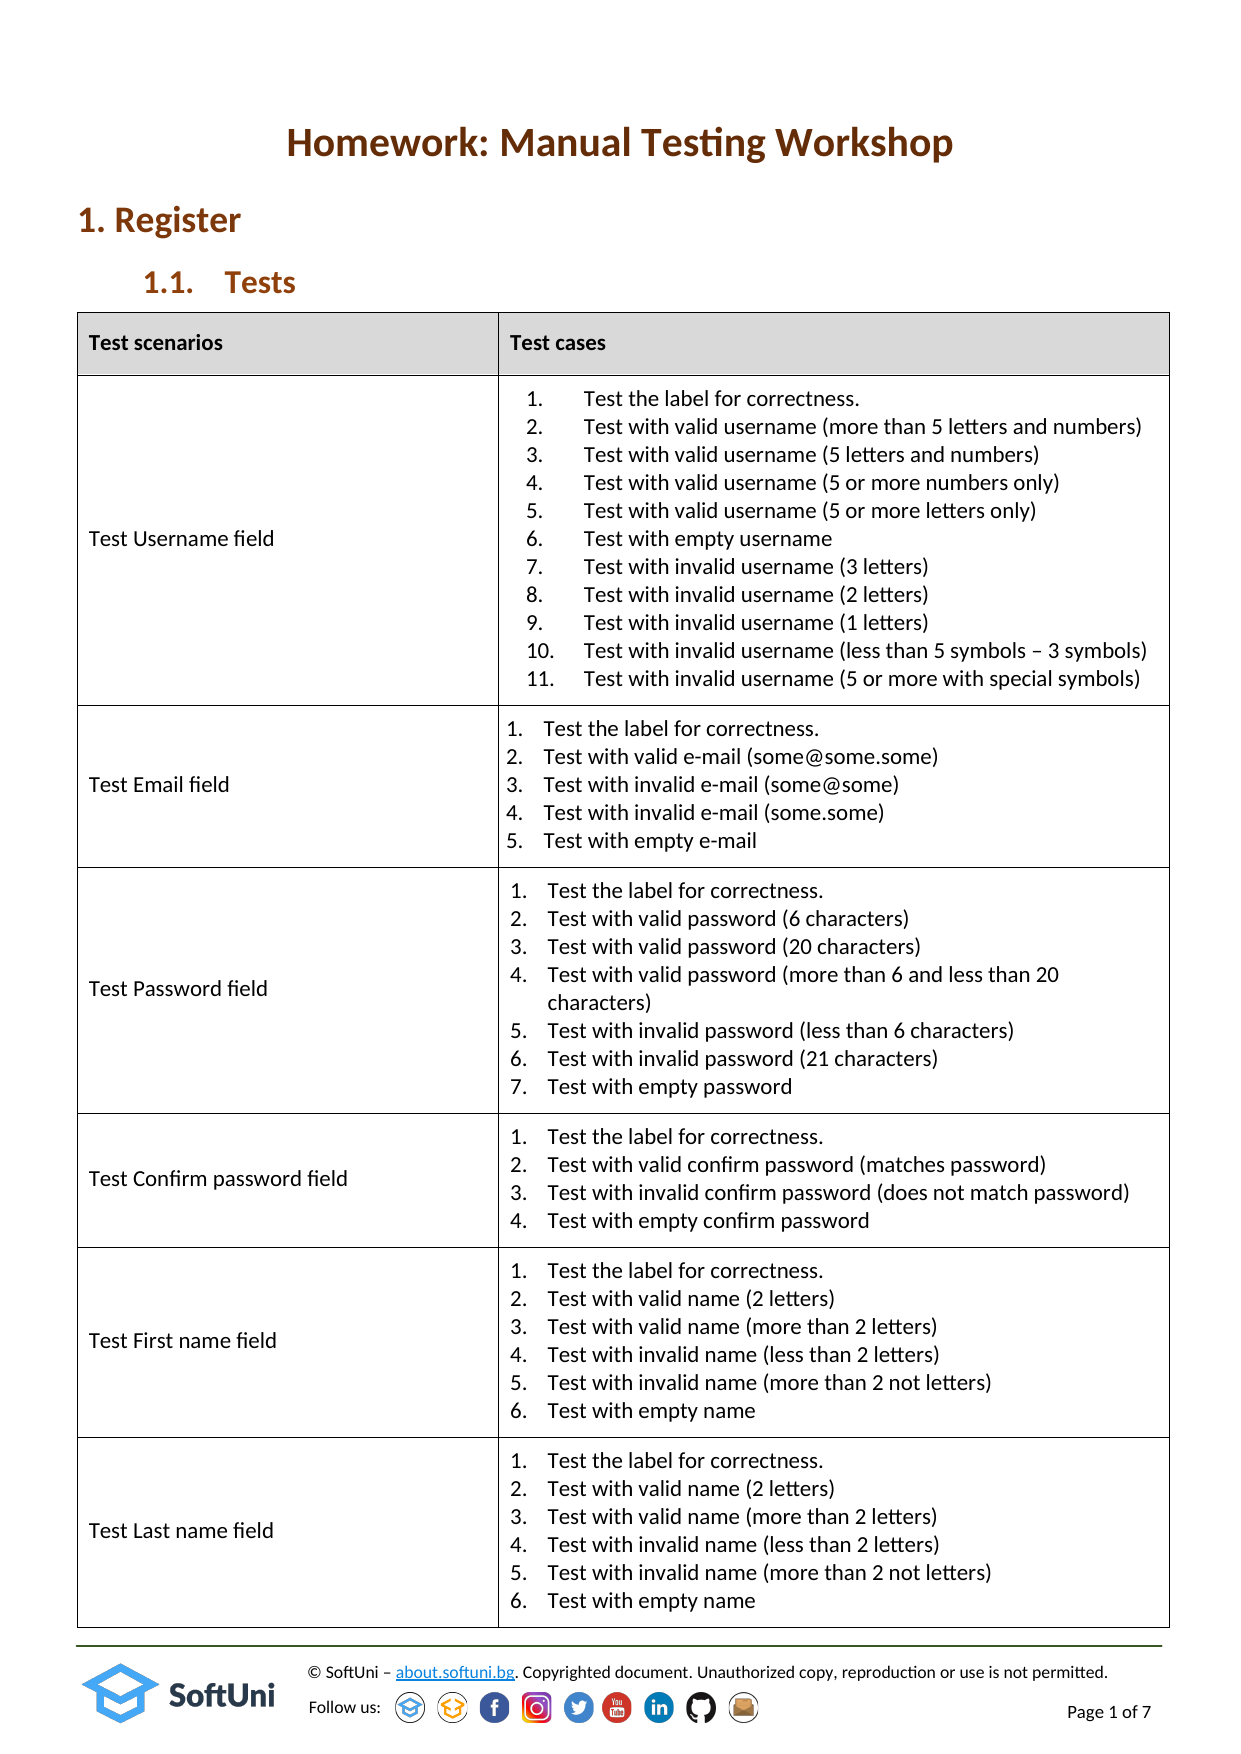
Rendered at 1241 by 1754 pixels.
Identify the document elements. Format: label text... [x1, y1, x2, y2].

table_cell Test the label for correctness. Test with valid password (6 characters) Test with valid password (20 characters) Test with valid password (more than 6 and less than 20 characters) Test with invalid password (less than 6 characters) Test with invalid password (21 characters) Test with empty password [499, 868, 1169, 1113]
picture [75, 1658, 281, 1729]
table_cell Test the label for correctness. Test with valid e-mail (some@some.some) Test with invalid e-mail (some@some) Test with invalid e-mail (some.some) Test with empty e-mail [499, 706, 1169, 867]
picture [686, 1692, 716, 1723]
table_cell Test Confirm password field [78, 1114, 498, 1247]
subtitle Tests [142, 261, 1163, 301]
table_cell Test the label for correctness. Test with valid username (more than 5 letters and numbers) Test with valid username (5 letters and numbers) Test with valid username (5 or more numbers only) Test with valid username (5 or more letters only) Test with empty username Test with invalid username (3 letters) Test with invalid username (2 letters) Test with invalid username (1 letters) Test with invalid username (less than 5 symbols – 3 symbols) Test with invalid username (5 or more with special symbols) [499, 376, 1169, 705]
table_cell Test the label for correctness. Test with valid name (2 letters) Test with valid name (more than 2 letters) Test with invalid name (less than 2 letters) Test with invalid name (more than 2 not letters) Test with empty name [499, 1438, 1169, 1627]
subtitle Homework: Manual Testing Workshop [77, 116, 1163, 167]
picture [564, 1692, 594, 1723]
table_cell Test Email field [78, 706, 498, 867]
picture [644, 1692, 653, 1701]
picture [437, 1692, 468, 1723]
picture [602, 1692, 632, 1723]
picture [665, 1714, 674, 1723]
table_cell Test First name field [78, 1248, 498, 1437]
picture [395, 1692, 425, 1723]
picture [728, 1692, 759, 1723]
picture [522, 1692, 552, 1723]
picture [658, 1705, 667, 1714]
subtitle Register [77, 196, 1163, 241]
table_cell Test Last name field [78, 1438, 498, 1627]
picture [665, 1692, 674, 1701]
table_cell Test the label for correctness. Test with valid name (2 letters) Test with valid name (more than 2 letters) Test with invalid name (less than 2 letters) Test with invalid name (more than 2 not letters) Test with empty name [499, 1248, 1169, 1437]
picture [479, 1692, 510, 1723]
table_cell Test Password field [78, 868, 498, 1113]
table_cell Test the label for correctness. Test with valid confirm password (matches password) Test with invalid confirm password (does not match password) Test with empty confirm password [499, 1114, 1169, 1247]
table_header Test cases [499, 313, 1169, 374]
table_header Test scenarios [78, 313, 498, 374]
table_cell Test Username field [78, 376, 498, 705]
picture [644, 1714, 653, 1723]
